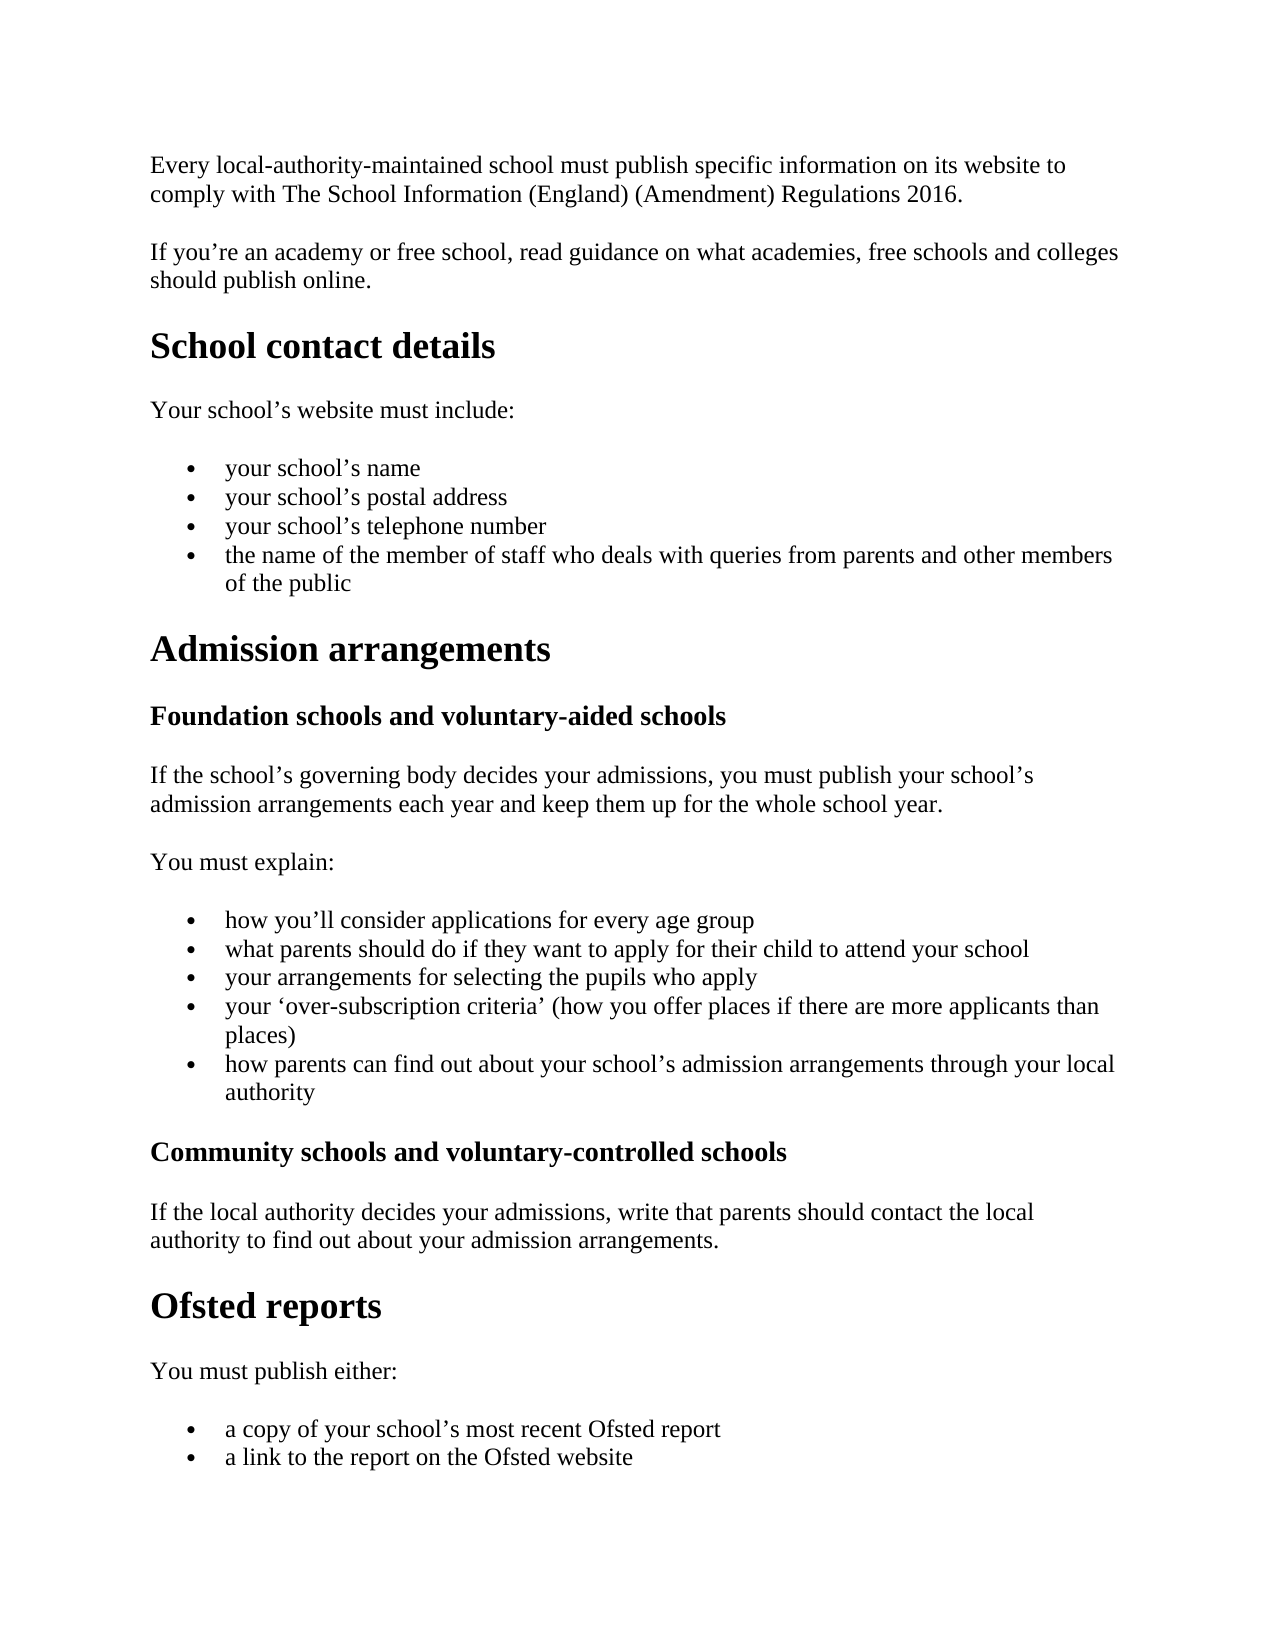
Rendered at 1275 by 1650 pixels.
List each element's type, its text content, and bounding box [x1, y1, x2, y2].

text If the local authority decides your admissions, write that parents should contact the local authority to find out about your admission arrangements. [150, 1197, 1125, 1254]
list how you’ll consider applications for every age group [187, 905, 1125, 934]
list your school’s postal address [187, 482, 1125, 511]
list what parents should do if they want to apply for their child to attend your school [187, 934, 1125, 962]
list your arrangements for selecting the pupils who apply [187, 962, 1125, 991]
text Admission arrangements [150, 626, 1125, 669]
text Ofsted reports [150, 1283, 1125, 1327]
list your school’s telephone number [187, 511, 1125, 540]
text Community schools and voluntary-controlled schools [150, 1135, 1125, 1168]
text If the school’s governing body decides your admissions, you must publish your school’s admission arrangements each year and keep them up for the whole school year. [150, 760, 1125, 818]
list how parents can find out about your school’s admission arrangements through your local authority [187, 1049, 1125, 1106]
text Foundation schools and voluntary-aided schools [150, 699, 1125, 731]
list the name of the member of staff who deals with queries from parents and other members of the public [187, 540, 1125, 597]
text Every local-authority-maintained school must publish specific information on its website to comply with The School Information (England) (Amendment) Regulations 2016. [150, 150, 1125, 207]
list your ‘over-subscription criteria’ (how you offer places if there are more applicants than places) [187, 991, 1125, 1049]
list a link to the report on the Ofsted website [187, 1442, 1125, 1471]
list your school’s name [187, 453, 1125, 482]
text Your school’s website must include: [150, 396, 1125, 424]
text You must publish either: [150, 1356, 1125, 1384]
text If you’re an academy or free school, read guidance on what academies, free schools and colleges should publish online. [150, 237, 1125, 294]
text You must explain: [150, 847, 1125, 876]
list a copy of your school’s most recent Ofsted report [187, 1414, 1125, 1442]
text School contact details [150, 323, 1125, 366]
